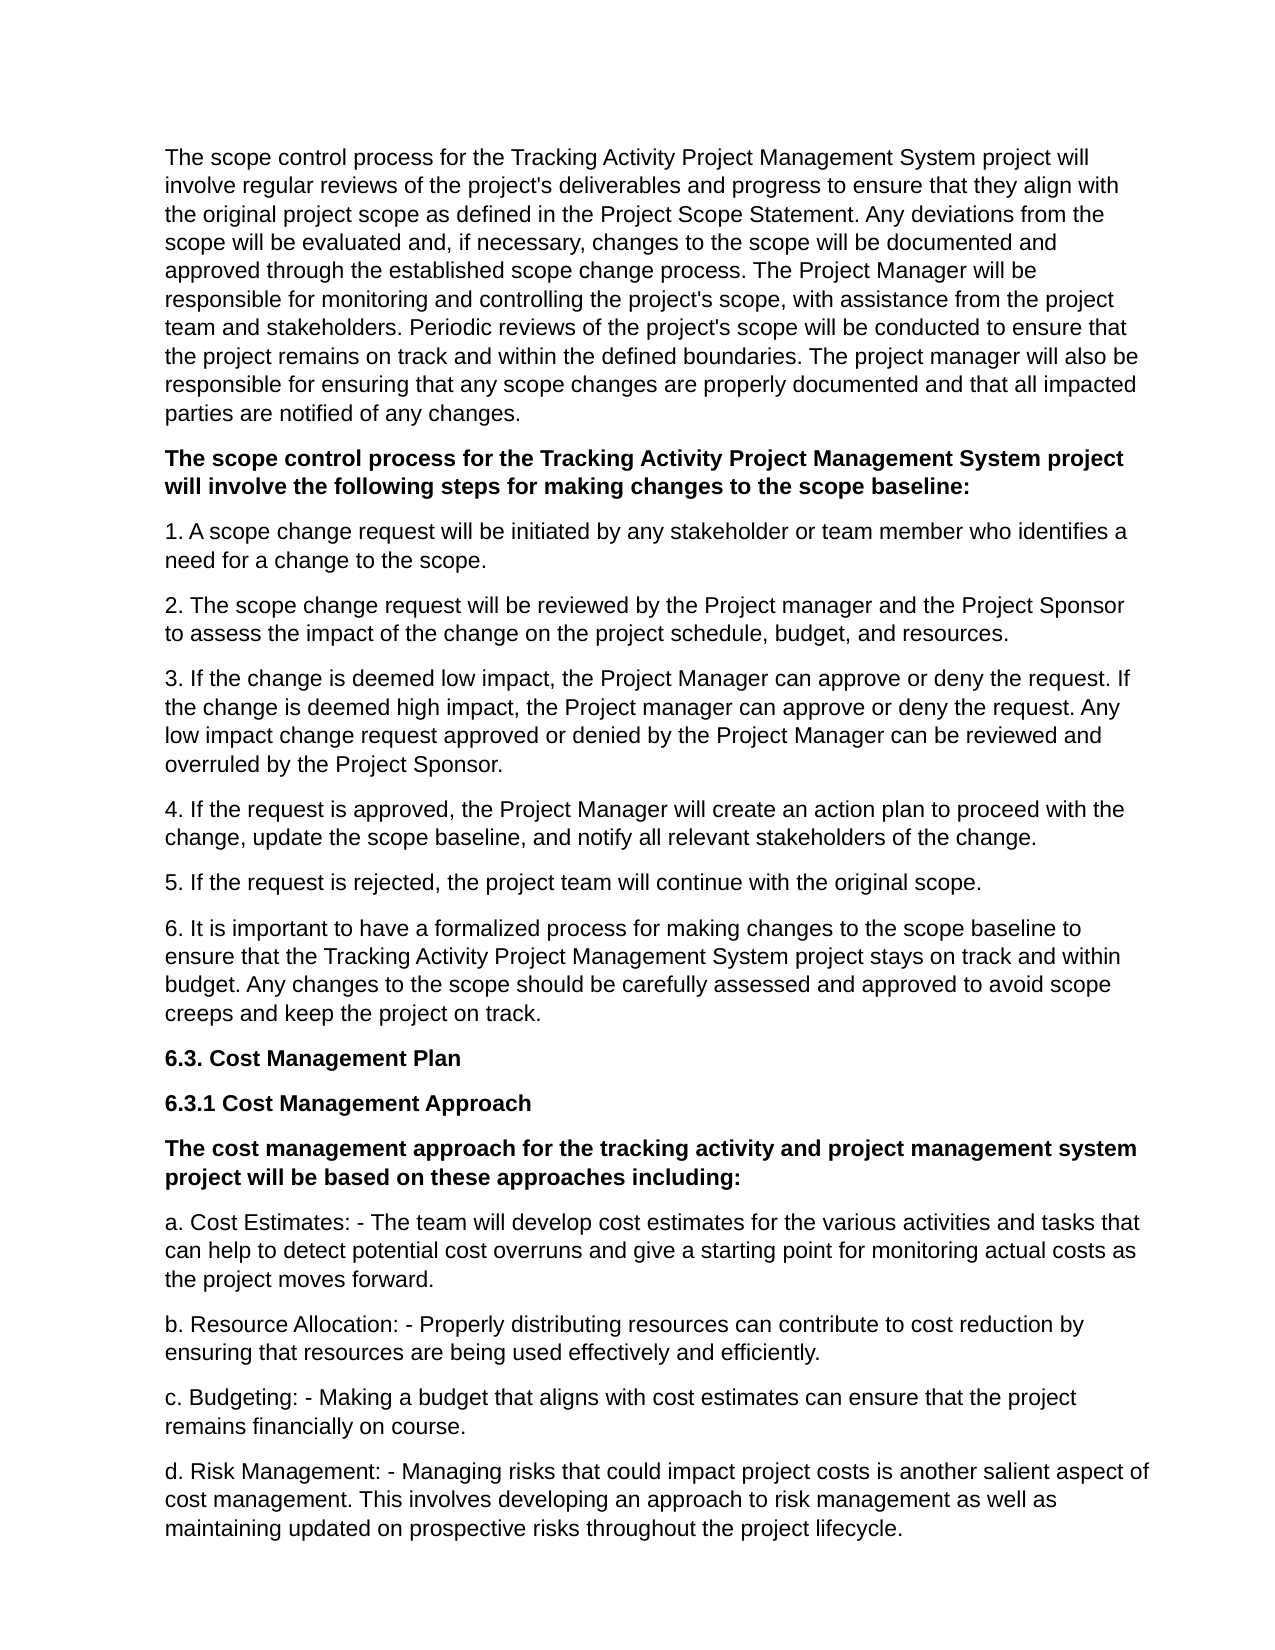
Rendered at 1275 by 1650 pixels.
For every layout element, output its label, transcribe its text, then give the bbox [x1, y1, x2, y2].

text 2. The scope change request will be reviewed by the Project manager and the Project Sponsor to assess the impact of the change on the project schedule, budget, and resources. [164, 592, 1150, 647]
text The scope control process for the Tracking Activity Project Management System project will involve regular reviews of the project's deliverables and progress to ensure that they align with the original project scope as defined in the Project Scope Statement. Any deviations from the scope will be evaluated and, if necessary, changes to the scope will be documented and approved through the established scope change process. The Project Manager will be responsible for monitoring and controlling the project's scope, with assistance from the project team and stakeholders. Periodic reviews of the project's scope will be conducted to ensure that the project remains on track and within the defined boundaries. The project manager will also be responsible for ensuring that any scope changes are properly documented and that all impacted parties are notified of any changes. [164, 144, 1150, 426]
text 6.3. Cost Management Plan [164, 1045, 1150, 1071]
text 6. It is important to have a formalized process for making changes to the scope baseline to ensure that the Tracking Activity Project Management System project stays on track and within budget. Any changes to the scope should be carefully assessed and approved to avoid scope creeps and keep the project on track. [164, 914, 1150, 1026]
text 3. If the change is deemed low impact, the Project Manager can approve or deny the request. If the change is deemed high impact, the Project manager can approve or deny the request. Any low impact change request approved or denied by the Project Manager can be reviewed and overruled by the Project Sponsor. [164, 665, 1150, 777]
text 5. If the request is rejected, the project team will continue with the original scope. [164, 869, 1150, 896]
text The cost management approach for the tracking activity and project management system project will be based on these approaches including: [164, 1135, 1150, 1190]
text d. Risk Management: - Managing risks that could impact project costs is another salient aspect of cost management. This involves developing an approach to risk management as well as maintaining updated on prospective risks throughout the project lifecycle. [164, 1458, 1150, 1541]
text 4. If the request is approved, the Project Manager will create an action plan to proceed with the change, update the scope baseline, and notify all relevant stakeholders of the change. [164, 796, 1150, 851]
text c. Budgeting: - Making a budget that aligns with cost estimates can ensure that the project remains financially on course. [164, 1384, 1150, 1439]
text a. Cost Estimates: - The team will develop cost estimates for the various activities and tasks that can help to detect potential cost overruns and give a starting point for monitoring actual costs as the project moves forward. [164, 1209, 1150, 1292]
text b. Resource Allocation: - Properly distributing resources can contribute to cost reduction by ensuring that resources are being used effectively and efficiently. [164, 1311, 1150, 1365]
text The scope control process for the Tracking Activity Project Management System project will involve the following steps for making changes to the scope baseline: [164, 445, 1150, 499]
text 1. A scope change request will be initiated by any stakeholder or team member who identifies a need for a change to the scope. [164, 518, 1150, 573]
text 6.3.1 Cost Management Approach [164, 1090, 1150, 1116]
